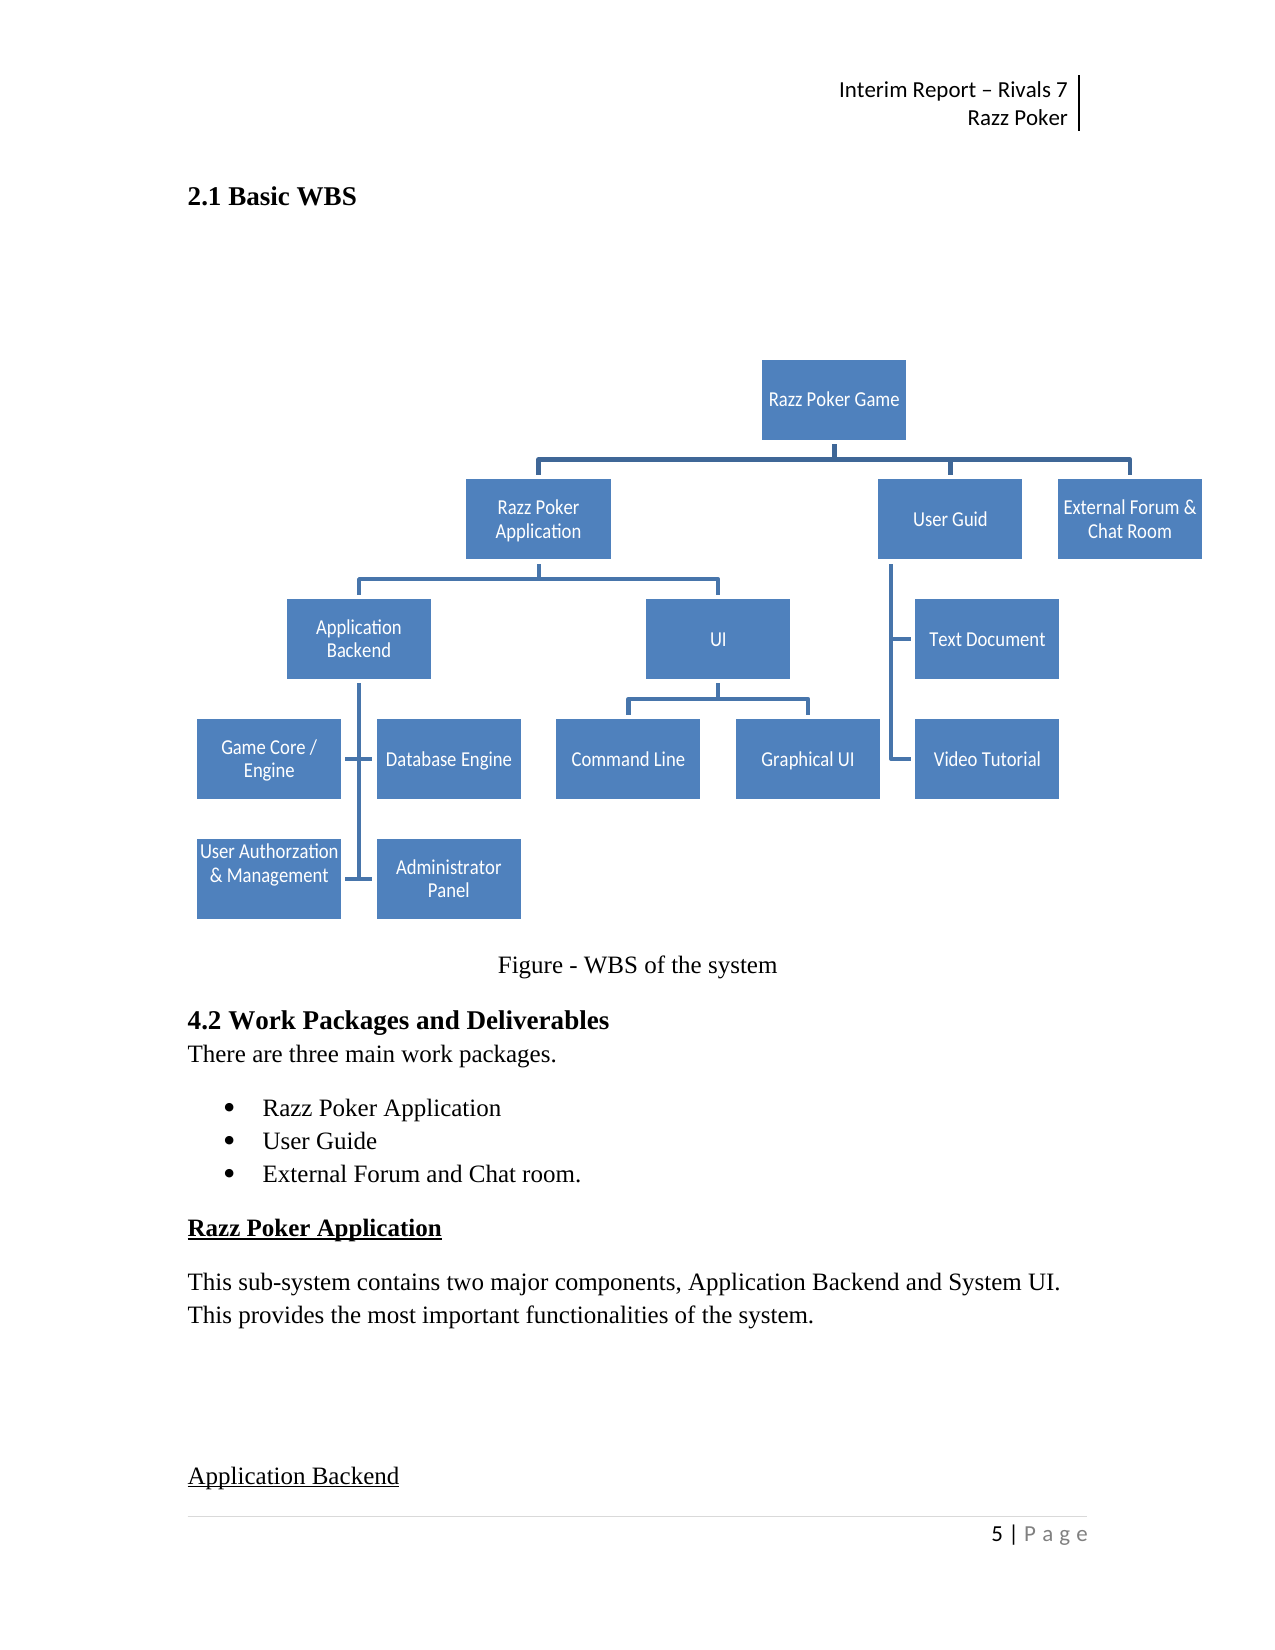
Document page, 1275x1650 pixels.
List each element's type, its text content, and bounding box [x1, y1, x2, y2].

list User Guide [225, 1126, 1087, 1155]
text Figure - WBS of the system [187, 950, 1087, 979]
list Razz Poker Application [225, 1093, 1087, 1122]
subtitle 2.1 Basic WBS [187, 180, 1087, 211]
list External Forum and Chat room. [225, 1159, 1087, 1188]
subtitle 4.2 Work Packages and Deliverables [187, 1004, 1087, 1035]
text This sub-system contains two major components, Application Backend and System UI. This provides the most important functionalities of the system. [187, 1267, 1087, 1329]
text There are three main work packages. [187, 1039, 1087, 1068]
text Razz Poker Application [187, 1213, 1087, 1242]
text Application Backend [187, 1461, 1087, 1490]
